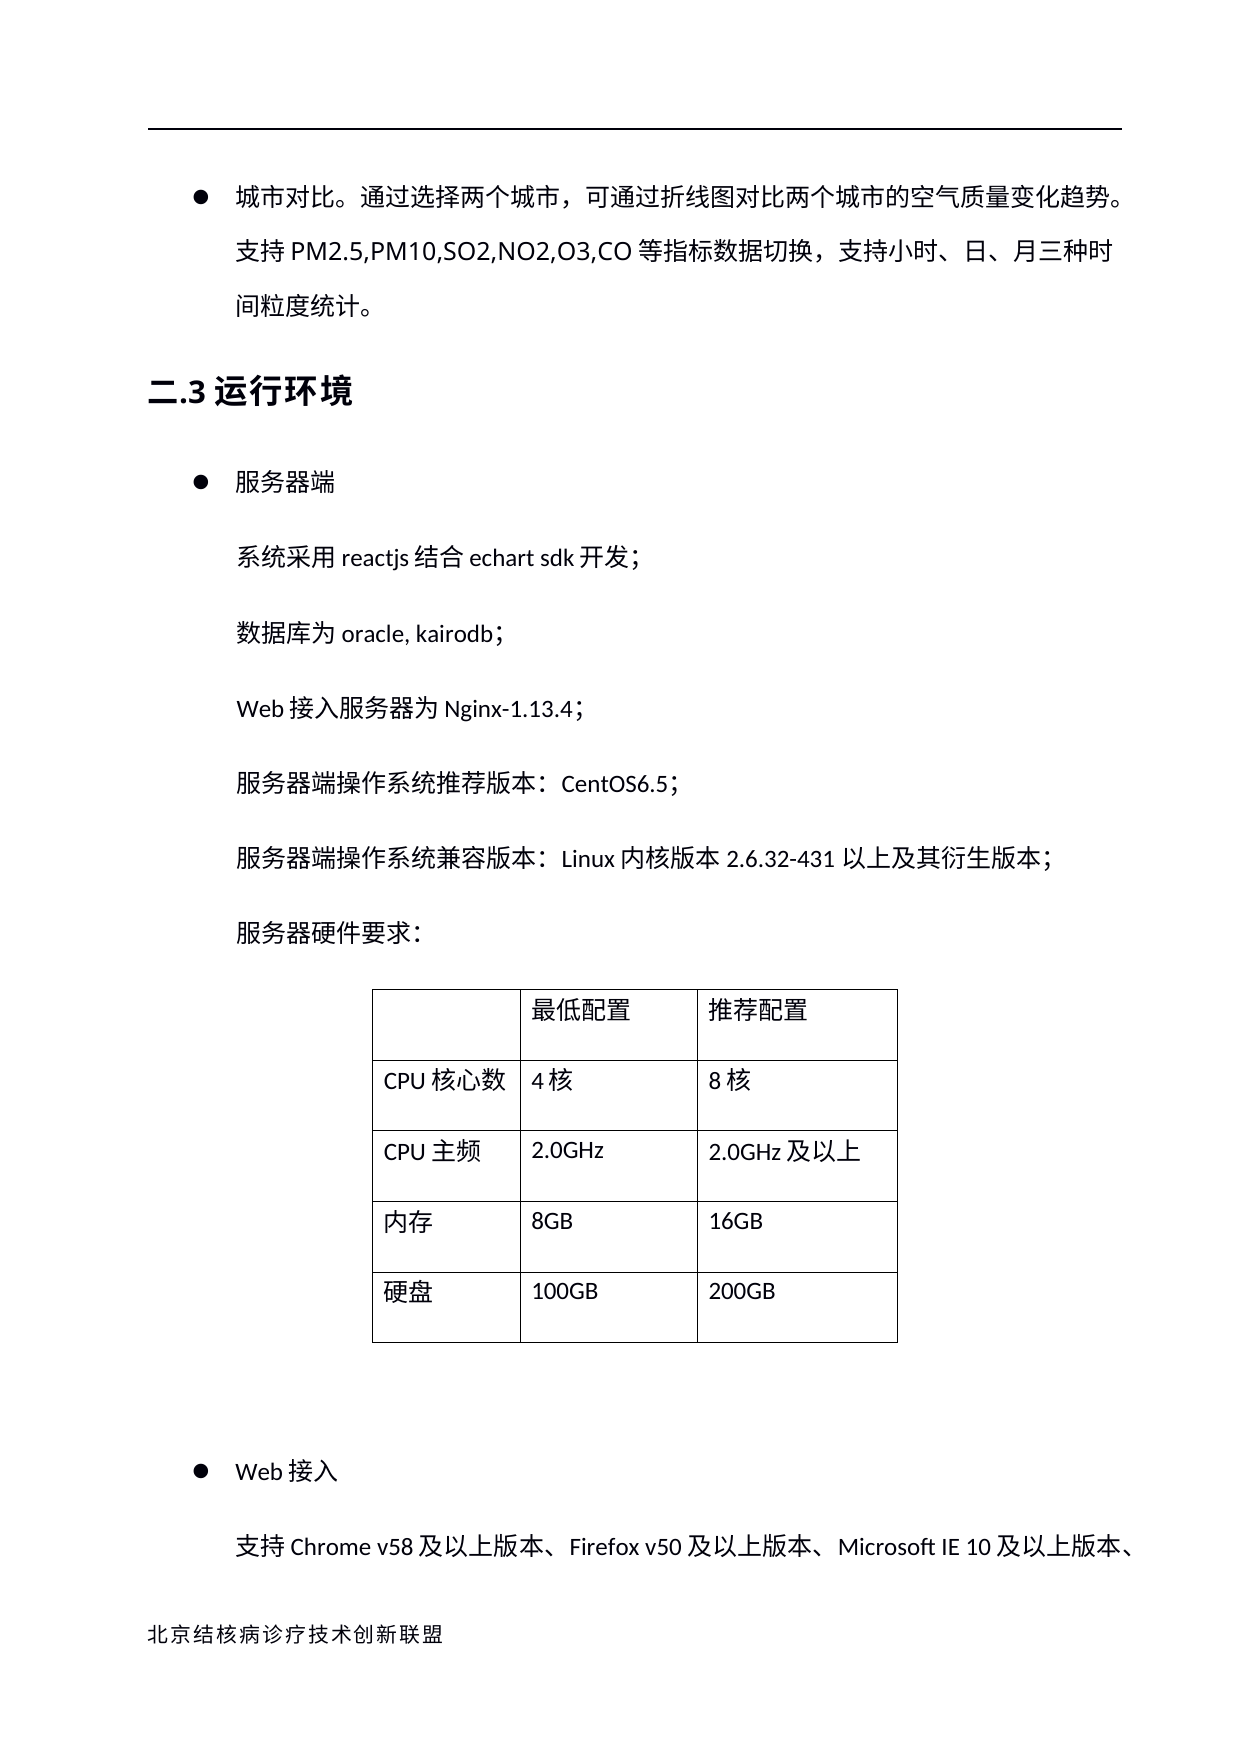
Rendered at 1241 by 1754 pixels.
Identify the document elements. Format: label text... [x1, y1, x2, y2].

table_cell CPU主频 [373, 1131, 520, 1201]
table_header [373, 990, 520, 1060]
subtitle 运行环境 [148, 365, 1122, 413]
table_cell CPU核心数 [373, 1061, 520, 1130]
text 服务器端操作系统兼容版本：Linux 内核版本 2.6.32-431 以上及其衍生版本； [236, 839, 1122, 875]
list 城市对比。通过选择两个城市，可通过折线图对比两个城市的空气质量变化趋势。支持PM2.5,PM10,SO2,NO2,O3,CO等指标数据切换，支持小时、日、月三种时间粒度统计。 [191, 177, 1122, 322]
table_cell 4核 [521, 1061, 697, 1130]
text 数据库为oracle, kairodb； [236, 613, 1122, 649]
table_cell 硬盘 [373, 1273, 520, 1342]
text 服务器硬件要求： [236, 914, 1122, 950]
list 服务器端 [191, 463, 1122, 499]
table_header 推荐配置 [698, 990, 897, 1060]
table_cell 内存 [373, 1202, 520, 1272]
table_cell 8GB [521, 1202, 697, 1272]
table_header 最低配置 [521, 990, 697, 1060]
text Web接入服务器为Nginx-1.13.4； [236, 688, 1122, 724]
list Web接入 [191, 1451, 1122, 1488]
table_cell 200GB [698, 1273, 897, 1342]
table_cell 16GB [698, 1202, 897, 1272]
table_cell 2.0GHz [521, 1131, 697, 1201]
text 系统采用reactjs结合echart sdk开发； [236, 538, 1122, 574]
table_cell 8核 [698, 1061, 897, 1130]
table_cell 2.0GHz及以上 [698, 1131, 897, 1201]
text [235, 1527, 1122, 1563]
text 服务器端操作系统推荐版本：CentOS6.5； [236, 763, 1122, 800]
table_cell 100GB [521, 1273, 697, 1342]
